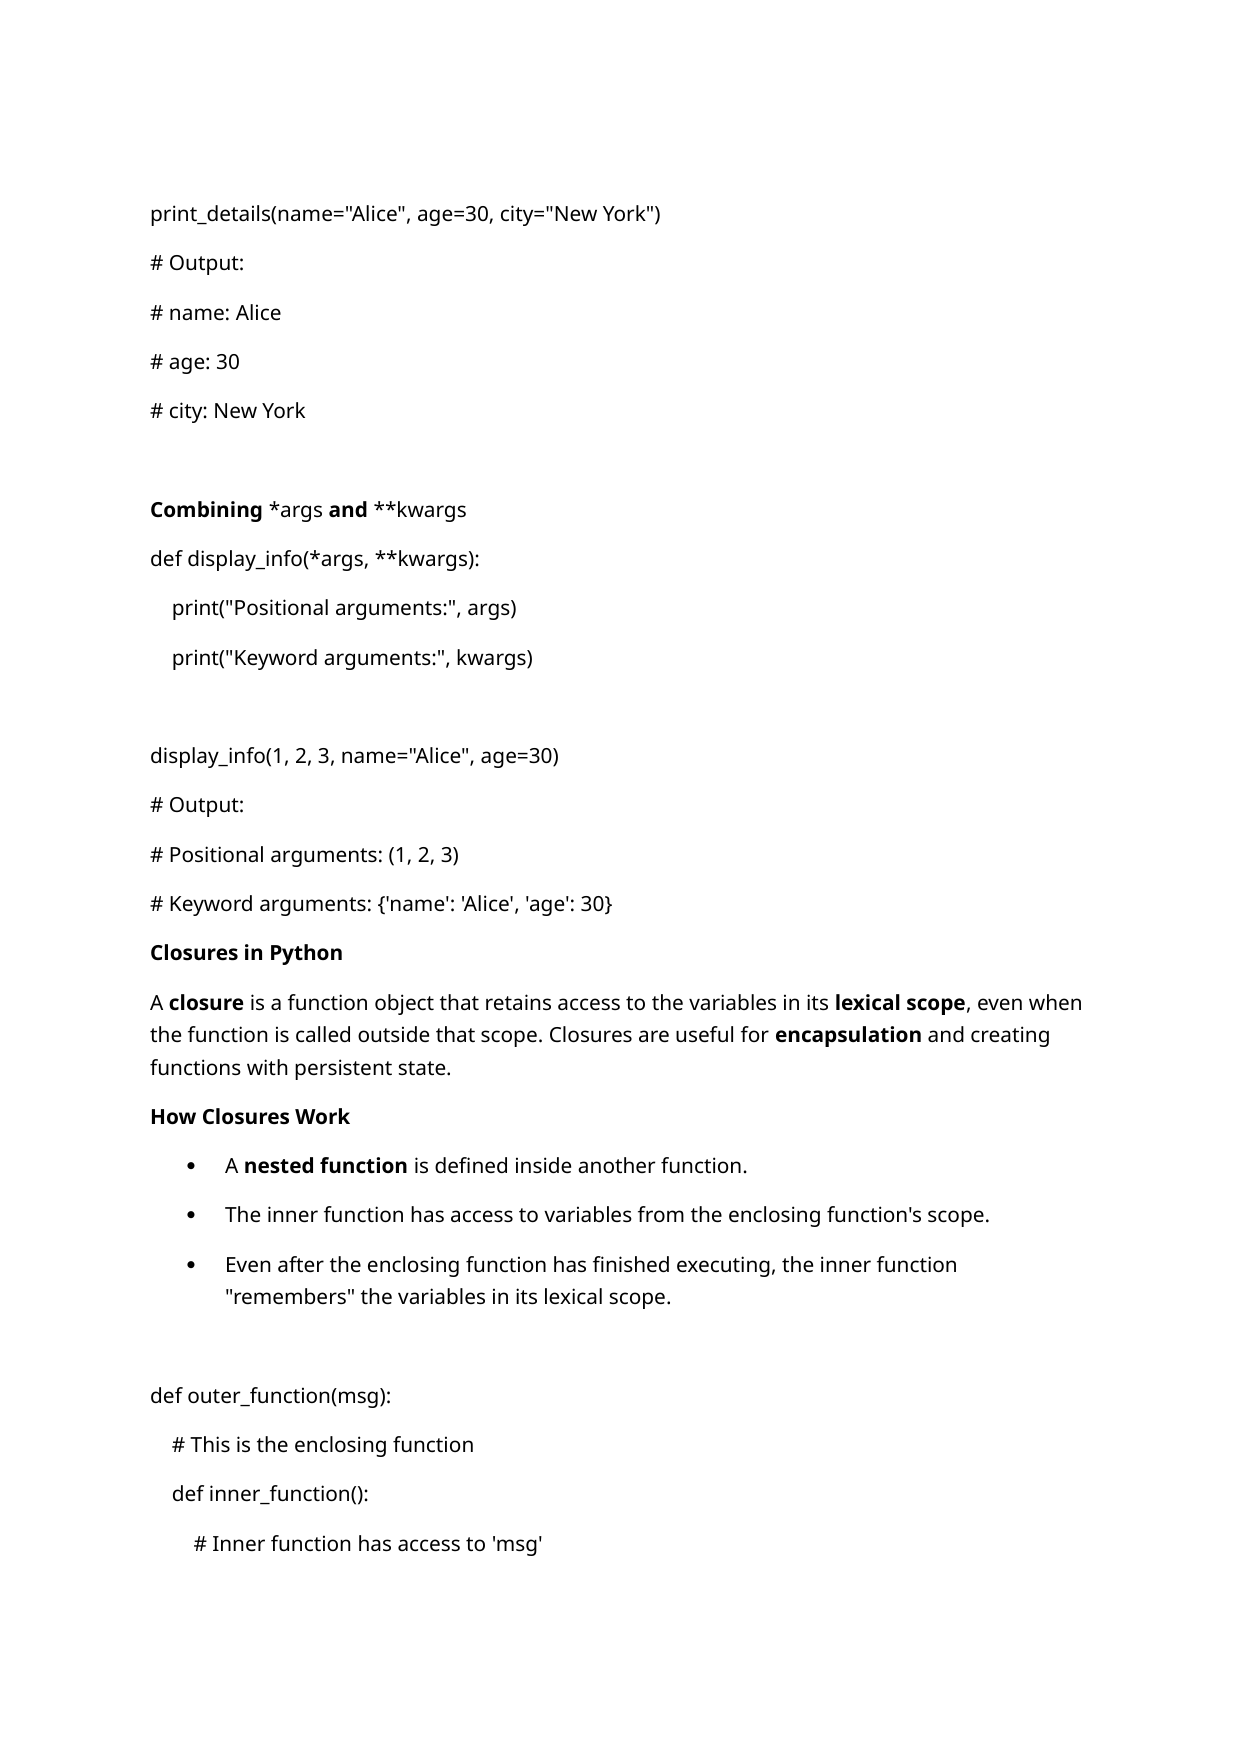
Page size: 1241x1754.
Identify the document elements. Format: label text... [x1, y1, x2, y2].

text # Keyword arguments: {'name': 'Alice', 'age': 30} [150, 889, 1090, 917]
text # age: 30 [150, 347, 1090, 376]
text def display_info(*args, **kwargs): [150, 544, 1090, 573]
text print("Keyword arguments:", kwargs) [150, 643, 1090, 671]
text # Output: [150, 791, 1090, 819]
text # This is the enclosing function [150, 1430, 1090, 1459]
text def inner_function(): [150, 1479, 1090, 1508]
text display_info(1, 2, 3, name="Alice", age=30) [150, 741, 1090, 770]
list The inner function has access to variables from the enclosing function's scope. [187, 1201, 1090, 1229]
text A closure is a function object that retains access to the variables in its lexical scope, even when the function is called outside that scope. Closures are useful for encapsulation and creating functions with persistent state. [150, 988, 1090, 1081]
text def outer_function(msg): [150, 1381, 1090, 1409]
list Even after the enclosing function has finished executing, the inner function "remembers" the variables in its lexical scope. [187, 1250, 1090, 1311]
text print_details(name="Alice", age=30, city="New York") [150, 199, 1090, 228]
text # name: Alice [150, 298, 1090, 326]
text # Inner function has access to 'msg' [150, 1529, 1090, 1557]
text # city: New York [150, 396, 1090, 425]
text # Positional arguments: (1, 2, 3) [150, 840, 1090, 868]
text Closures in Python [150, 938, 1090, 967]
text # Output: [150, 248, 1090, 277]
text How Closures Work [150, 1102, 1090, 1131]
list A nested function is defined inside another function. [187, 1151, 1090, 1180]
text print("Positional arguments:", args) [150, 593, 1090, 622]
text Combining *args and **kwargs [150, 495, 1090, 523]
